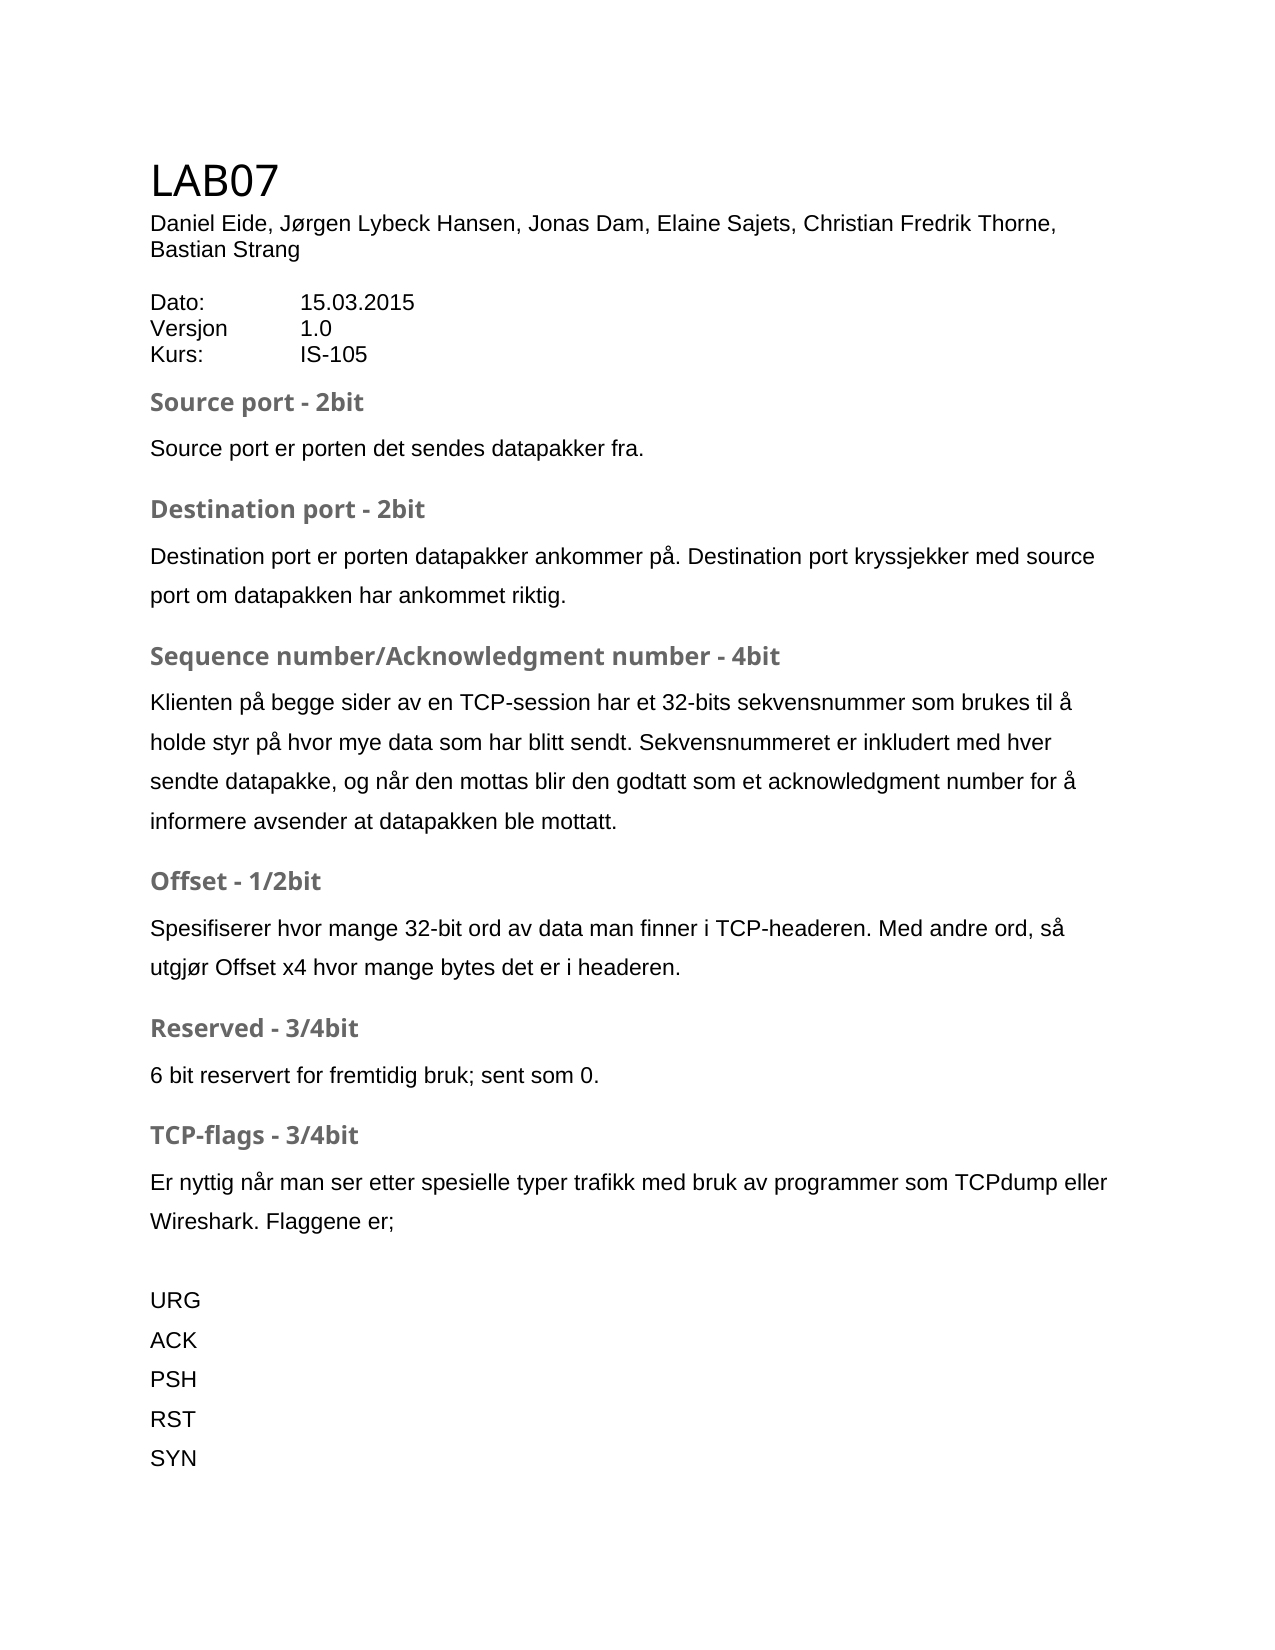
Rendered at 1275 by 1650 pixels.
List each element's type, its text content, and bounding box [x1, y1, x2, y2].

text SYN [150, 1445, 1125, 1471]
text Kurs: IS-105 [150, 341, 1125, 368]
text ACK [150, 1327, 1125, 1353]
subtitle Destination port - 2bit [150, 492, 1125, 526]
subtitle Sequence number/Acknowledgment number - 4bit [150, 638, 1125, 672]
text 6 bit reservert for fremtidig bruk; sent som 0. [150, 1062, 1125, 1088]
text Klienten på begge sider av en TCP-session har et 32-bits sekvensnummer som brukes til å holde styr på hvor mye data som har blitt sendt. Sekvensnummeret er inkludert med hver sendte datapakke, og når den mottas blir den godtatt som et acknowledgment number for å informere avsender at datapakken ble mottatt. [150, 689, 1125, 834]
text RST [150, 1406, 1125, 1432]
text PSH [150, 1366, 1125, 1392]
subtitle Source port - 2bit [150, 384, 1125, 418]
subtitle TCP-flags - 3/4bit [150, 1118, 1125, 1152]
text Source port er porten det sendes datapakker fra. [150, 435, 1125, 462]
text Er nyttig når man ser etter spesielle typer trafikk med bruk av programmer som TCPdump eller Wireshark. Flaggene er; [150, 1169, 1125, 1234]
text Daniel Eide, Jørgen Lybeck Hansen, Jonas Dam, Elaine Sajets, Christian Fredrik Thorne, Bastian Strang [150, 209, 1125, 262]
text Spesifiserer hvor mange 32-bit ord av data man finner i TCP-headeren. Med andre ord, så utgjør Offset x4 hvor mange bytes det er i headeren. [150, 915, 1125, 981]
text URG [150, 1287, 1125, 1313]
title LAB07 [150, 150, 1125, 209]
subtitle Reserved - 3/4bit [150, 1011, 1125, 1044]
text Dato: 15.03.2015 [150, 289, 1125, 315]
text Destination port er porten datapakker ankommer på. Destination port kryssjekker med source port om datapakken har ankommet riktig. [150, 543, 1125, 608]
subtitle Offset - 1/2bit [150, 864, 1125, 898]
text Versjon 1.0 [150, 315, 1125, 341]
